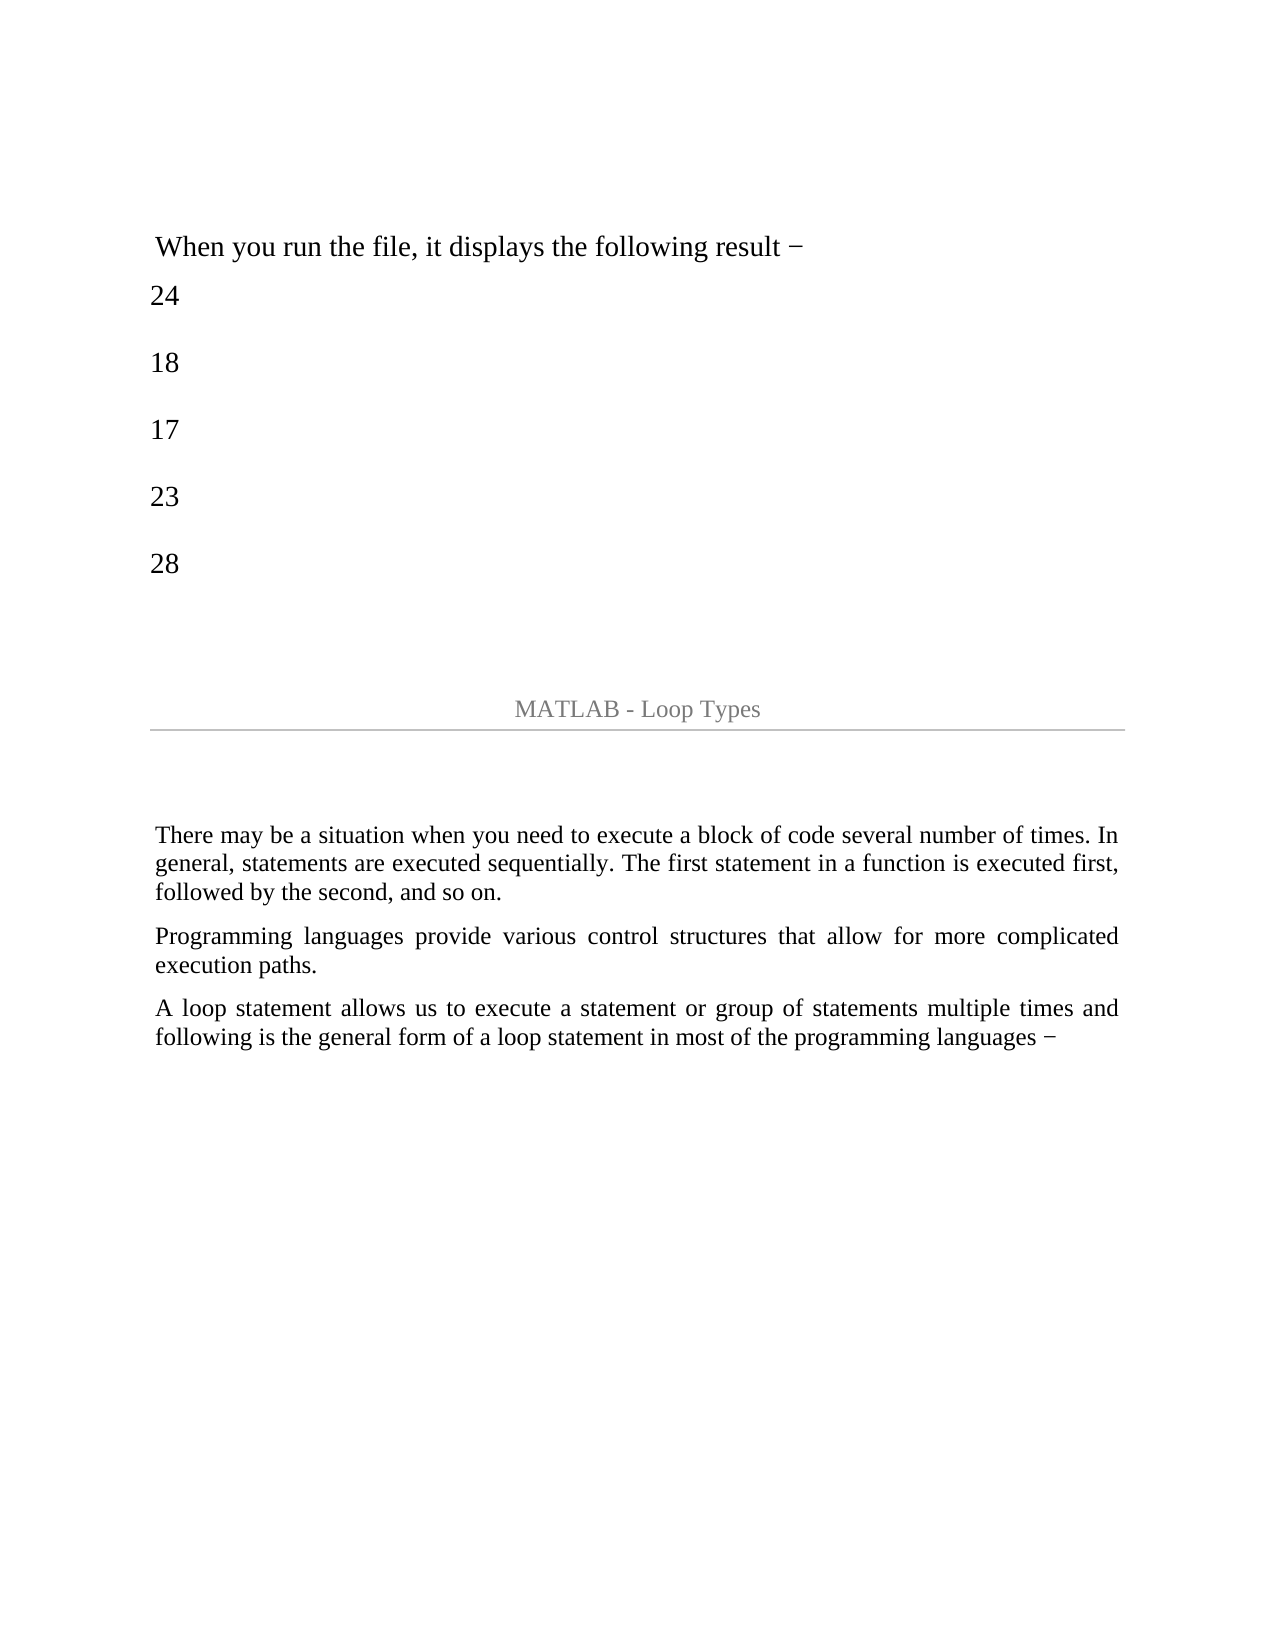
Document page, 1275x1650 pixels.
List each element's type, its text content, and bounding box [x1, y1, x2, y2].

text 17 [150, 412, 1125, 446]
text A loop statement allows us to execute a statement or group of statements multiple times and following is the general form of a loop statement in most of the programming languages − [155, 993, 1120, 1051]
text Programming languages provide various control structures that allow for more complicated execution paths. [155, 921, 1120, 978]
text 28 [150, 546, 1125, 580]
subtitle MATLAB - Loop Types [150, 693, 1125, 723]
text 23 [150, 479, 1125, 513]
text 18 [150, 345, 1125, 379]
text There may be a situation when you need to execute a block of code several number of times. In general, statements are executed sequentially. The first statement in a function is executed first, followed by the second, and so on. [155, 820, 1120, 906]
text 24 [150, 278, 1125, 312]
text When you run the file, it displays the following result − [155, 229, 1120, 263]
